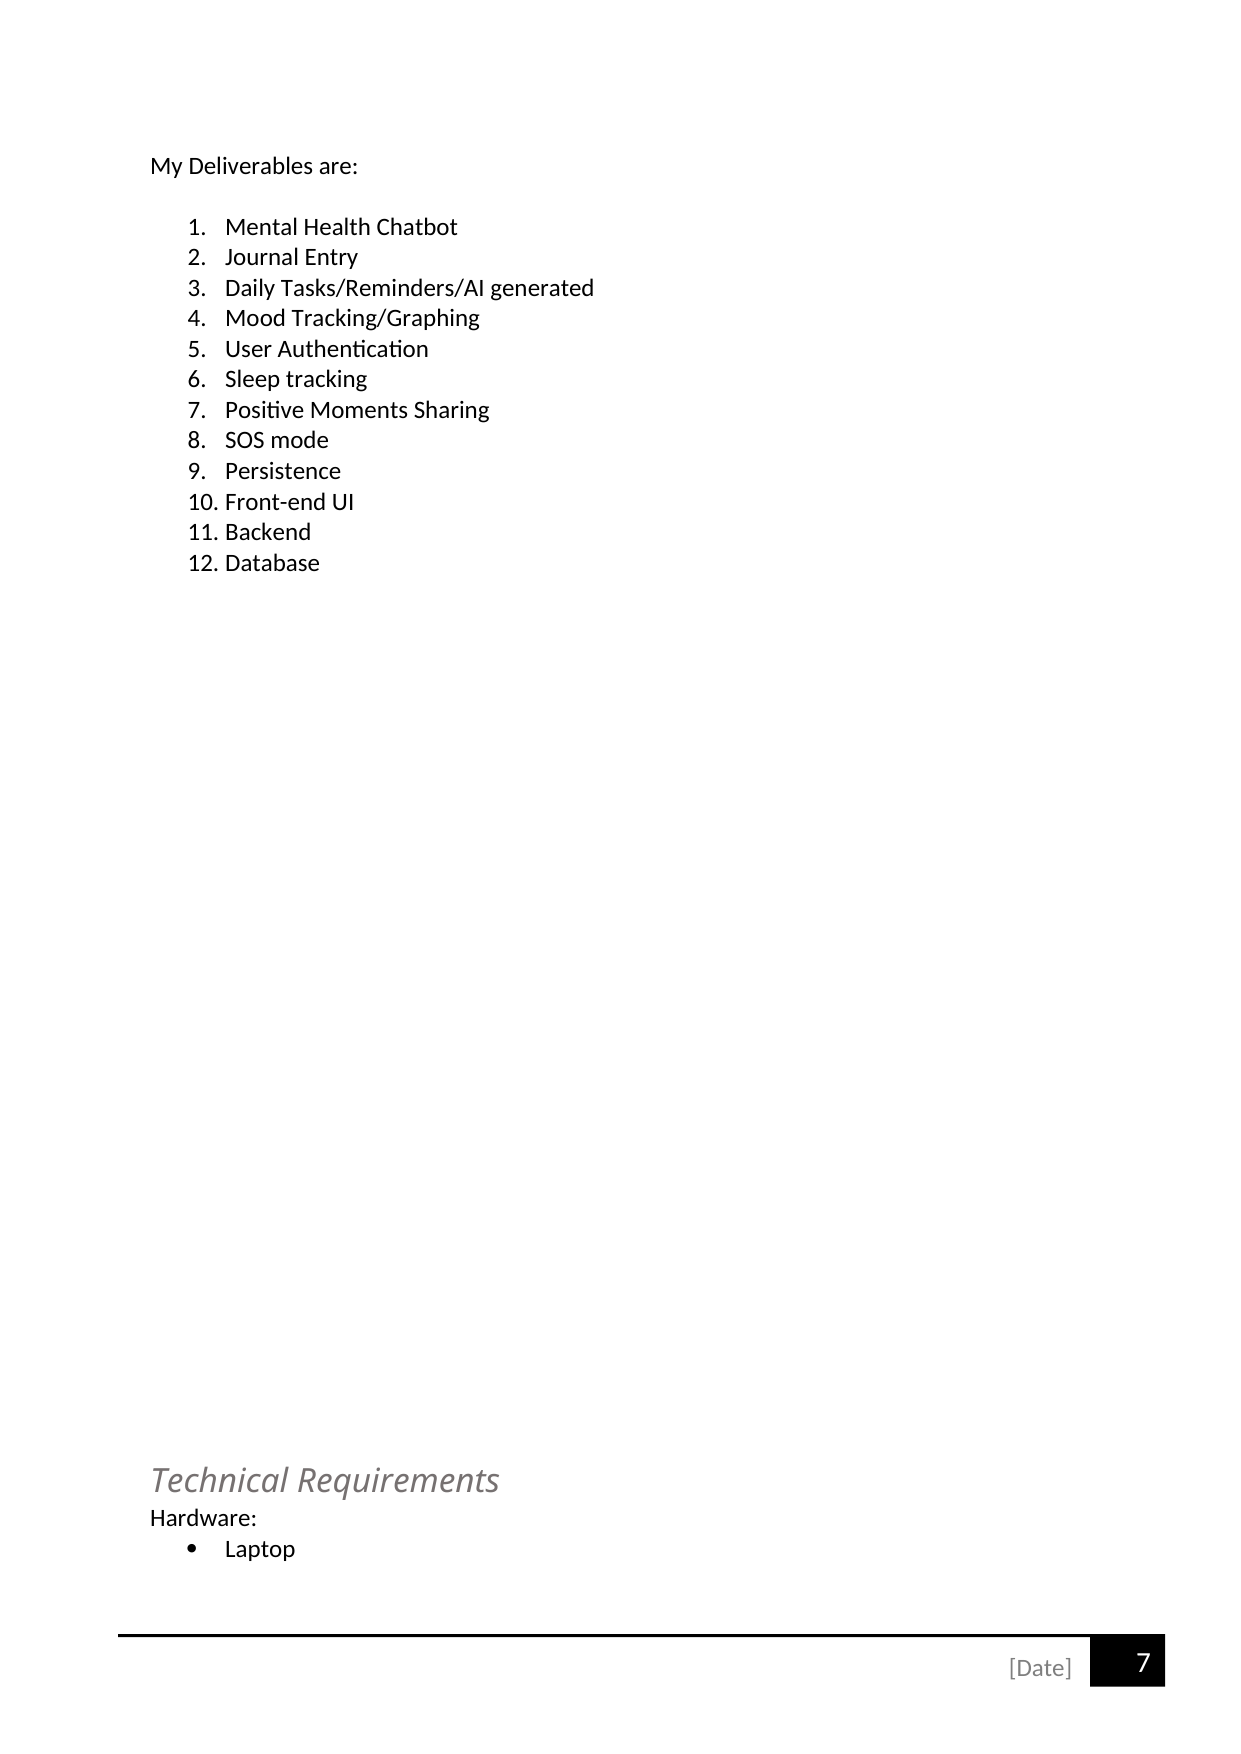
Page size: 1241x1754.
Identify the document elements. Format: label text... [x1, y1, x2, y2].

subtitle Technical Requirements [150, 1457, 1090, 1502]
list Backend [187, 516, 1090, 547]
list Mood Tracking/Graphing [187, 303, 1090, 333]
text Hardware: [150, 1502, 1090, 1533]
list Mental Health Chatbot [187, 211, 1090, 242]
list Daily Tasks/Reminders/AI generated [187, 272, 1090, 303]
list SOS mode [187, 425, 1090, 455]
list Positive Moments Sharing [187, 394, 1090, 425]
list Database [187, 547, 1090, 577]
list Sleep tracking [187, 364, 1090, 394]
list User Authentication [187, 333, 1090, 364]
text My Deliverables are: [150, 150, 1090, 181]
list Persistence [187, 455, 1090, 486]
list Journal Entry [187, 242, 1090, 272]
list Laptop [187, 1533, 1090, 1563]
list Front-end UI [187, 486, 1090, 516]
